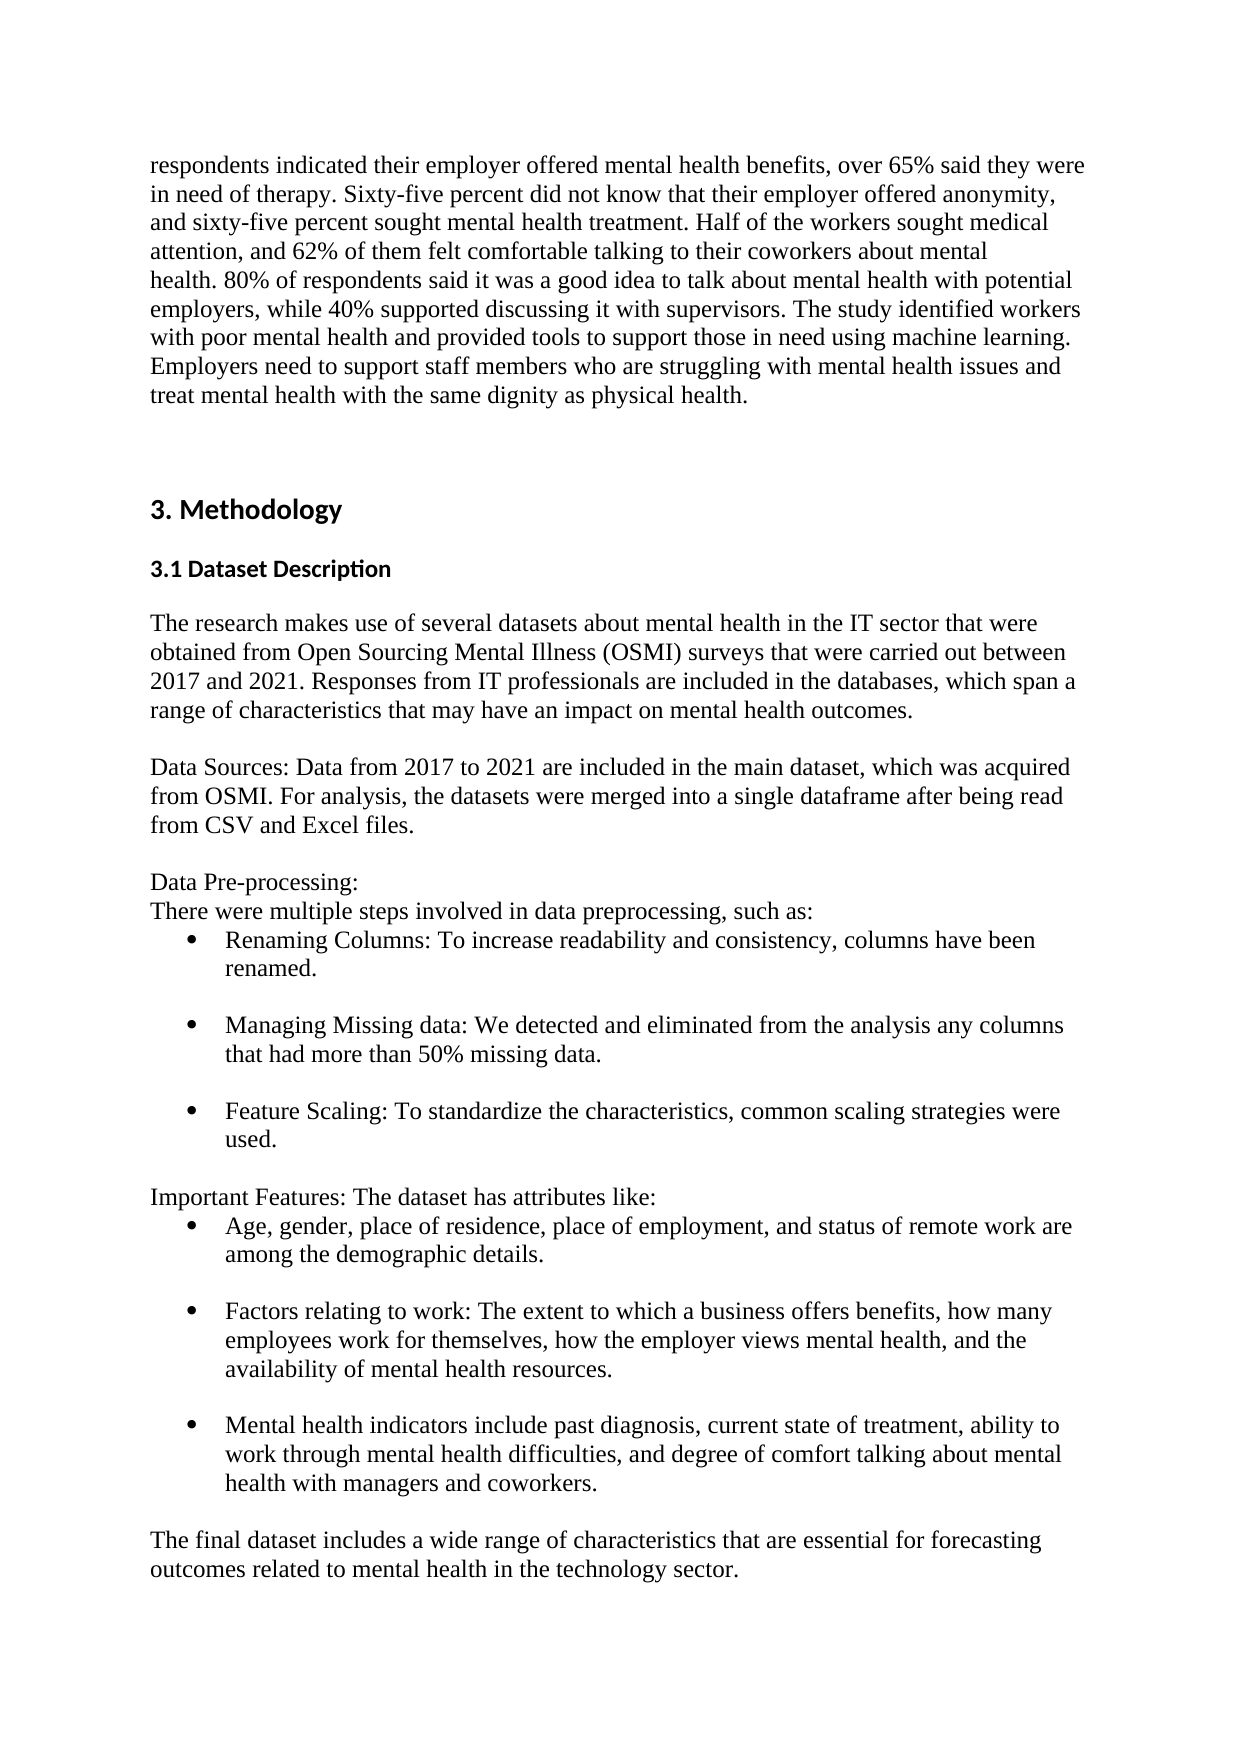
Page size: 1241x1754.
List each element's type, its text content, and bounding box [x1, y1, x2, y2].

list Renaming Columns: To increase readability and consistency, columns have been renamed. [187, 925, 1090, 1010]
text 3. Methodology [150, 491, 1090, 527]
list Factors relating to work: The extent to which a business offers benefits, how many employees work for themselves, how the employer views mental health, and the availability of mental health resources. [187, 1296, 1090, 1411]
list Age, gender, place of residence, place of employment, and status of remote work are among the demographic details. [187, 1211, 1090, 1296]
text Important Features: The dataset has attributes like: [150, 1182, 1090, 1211]
text Data Pre-processing: [150, 867, 1090, 896]
list Managing Missing data: We detected and eliminated from the analysis any columns that had more than 50% missing data. [187, 1010, 1090, 1096]
text 3.1 Dataset Description [150, 553, 1090, 583]
text The research makes use of several datasets about mental health in the IT sector that were obtained from Open Sourcing Mental Illness (OSMI) surveys that were carried out between 2017 and 2021. Responses from IT professionals are included in the databases, which span a range of characteristics that may have an impact on mental health outcomes. Data Sources: Data from 2017 to 2021 are included in the main dataset, which was acquired from OSMI. For analysis, the datasets were merged into a single dataframe after being read from CSV and Excel files. [150, 608, 1090, 838]
text The final dataset includes a wide range of characteristics that are essential for forecasting outcomes related to mental health in the technology sector. [150, 1526, 1090, 1583]
text There were multiple steps involved in data preprocessing, such as: [150, 896, 1090, 925]
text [150, 150, 1090, 409]
list Mental health indicators include past diagnosis, current state of treatment, ability to work through mental health difficulties, and degree of comfort talking about mental health with managers and coworkers. [187, 1411, 1090, 1497]
list Feature Scaling: To standardize the characteristics, common scaling strategies were used. [187, 1096, 1090, 1153]
